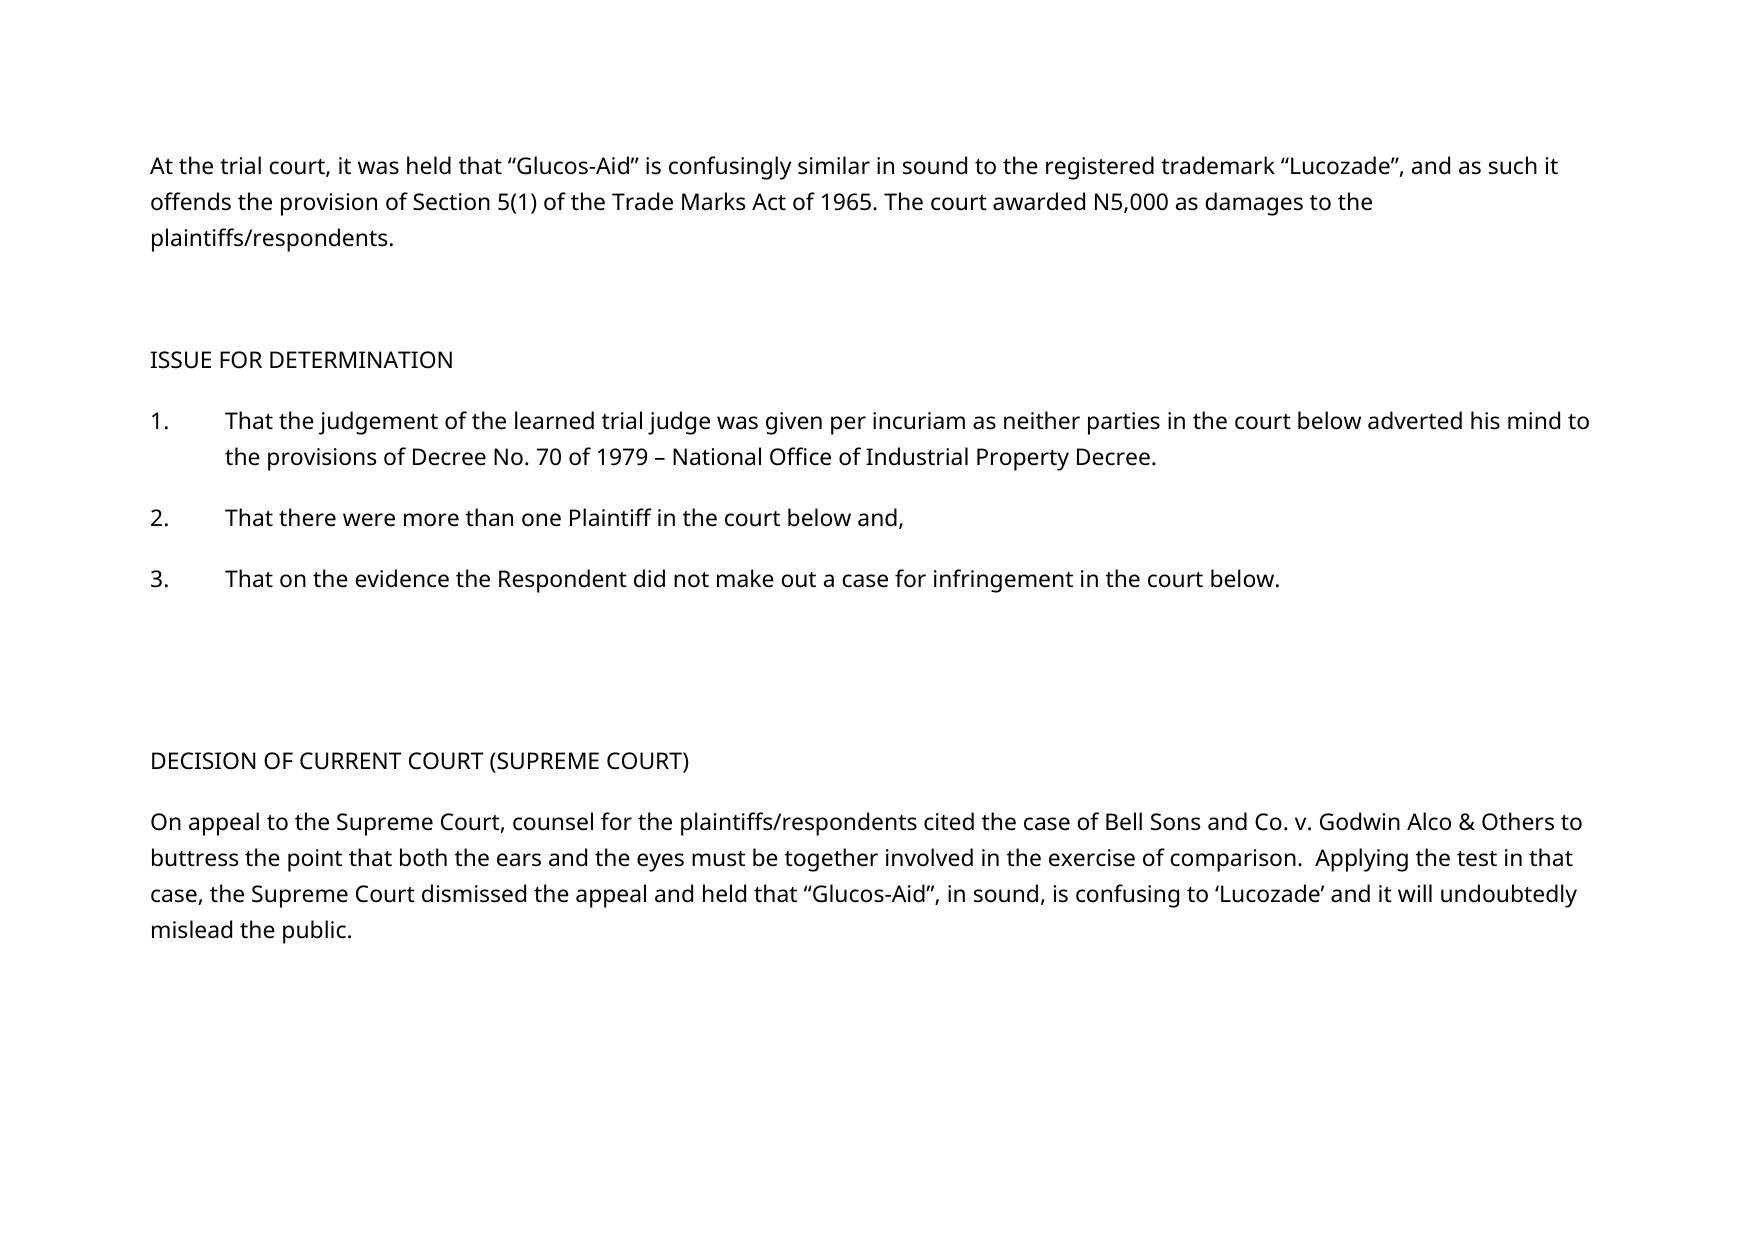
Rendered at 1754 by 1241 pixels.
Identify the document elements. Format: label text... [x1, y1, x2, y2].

text On appeal to the Supreme Court, counsel for the plaintiffs/respondents cited the case of Bell Sons and Co. v. Godwin Alco & Others to buttress the point that both the ears and the eyes must be together involved in the exercise of comparison. Applying the test in that case, the Supreme Court dismissed the appeal and held that “Glucos-Aid”, in sound, is confusing to ‘Lucozade’ and it will undoubtedly mislead the public. [150, 806, 1604, 945]
text At the trial court, it was held that “Glucos-Aid” is confusingly similar in sound to the registered trademark “Lucozade”, and as such it offends the provision of Section 5(1) of the Trade Marks Act of 1965. The court awarded N5,000 as damages to the plaintiffs/respondents. [150, 150, 1604, 253]
text 1. That the judgement of the learned trial judge was given per incuriam as neither parties in the court below adverted his mind to the provisions of Decree No. 70 of 1979 – National Office of Industrial Property Decree. [150, 405, 1604, 472]
text ISSUE FOR DETERMINATION [150, 344, 1604, 375]
text 3. That on the evidence the Respondent did not make out a case for infringement in the court below. [150, 562, 1604, 594]
text 2. That there were more than one Plaintiff in the court below and, [150, 502, 1604, 533]
text DECISION OF CURRENT COURT (SUPREME COURT) [150, 745, 1604, 777]
